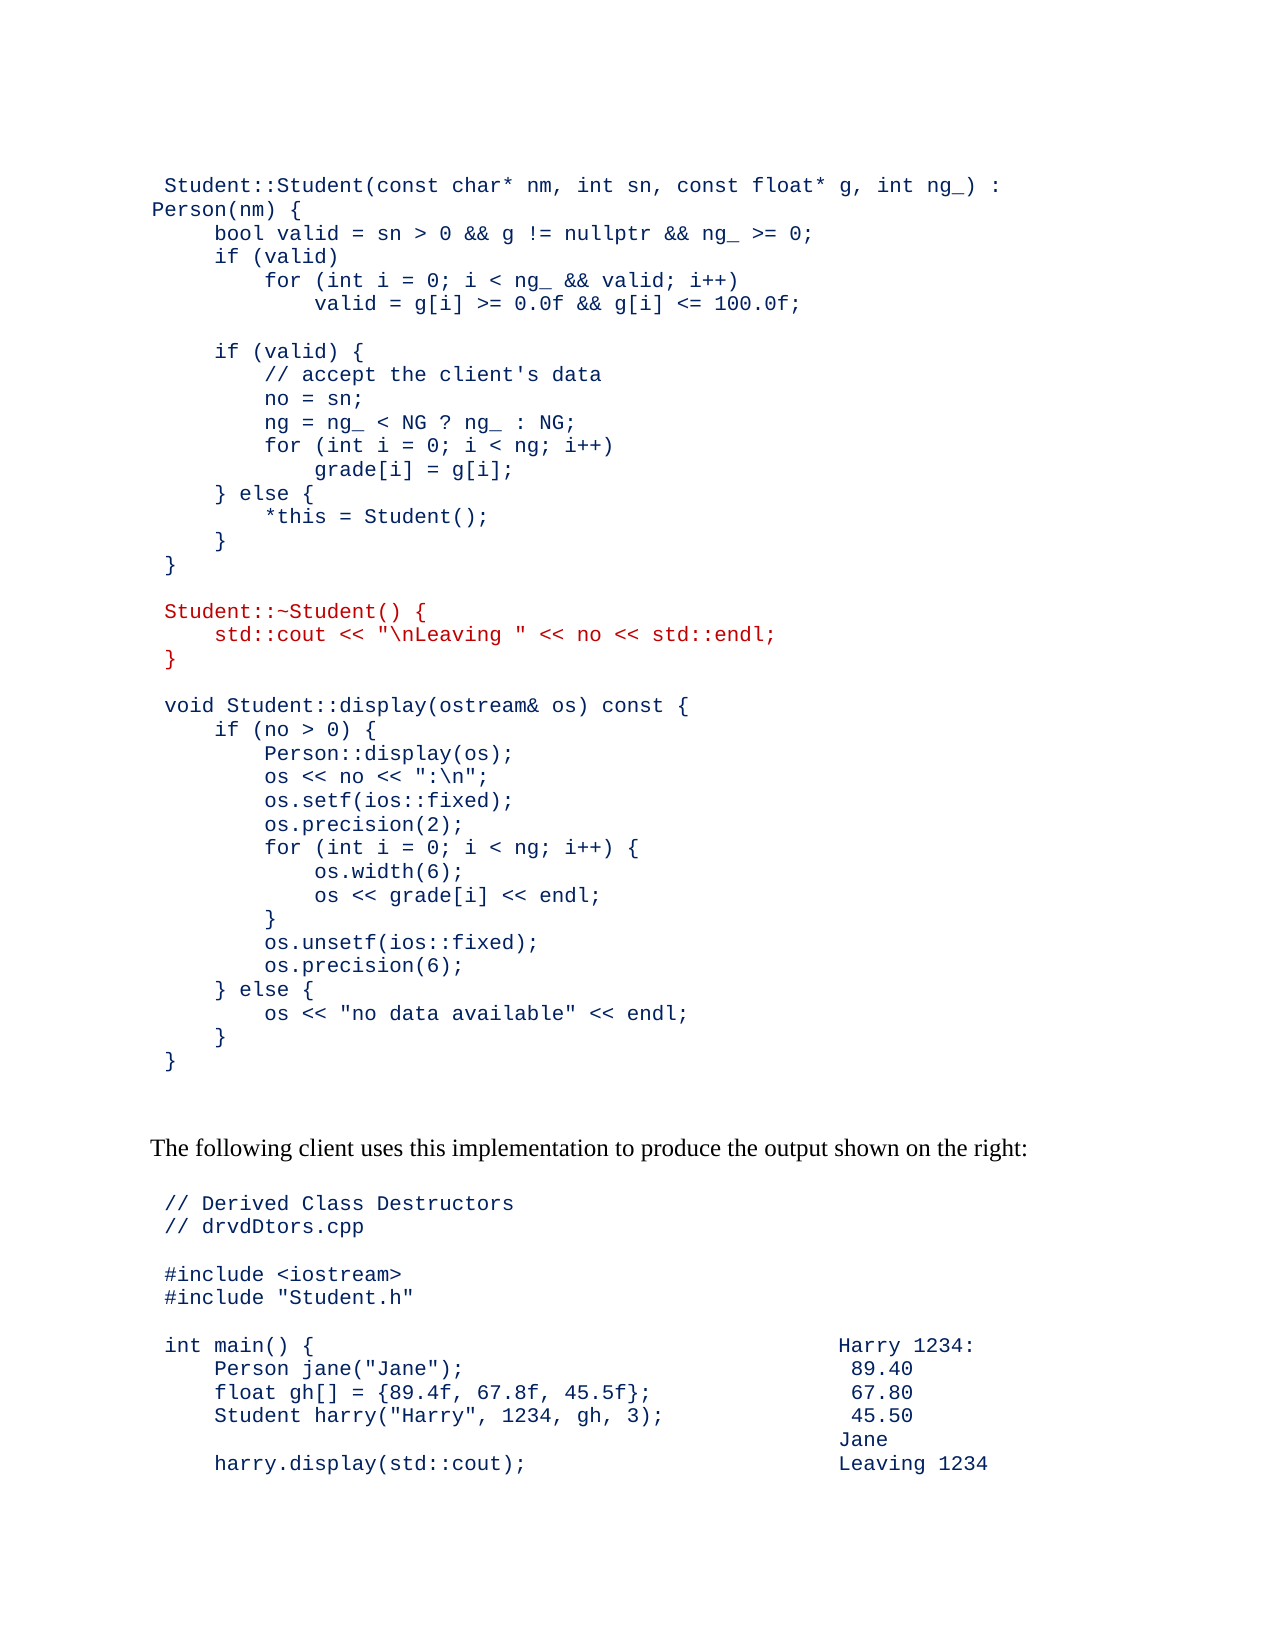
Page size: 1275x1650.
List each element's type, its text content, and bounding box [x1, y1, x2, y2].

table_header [824, 1191, 1076, 1478]
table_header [150, 150, 1125, 1104]
text The following client uses this implementation to produce the output shown on the right: [150, 1133, 1125, 1162]
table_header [150, 1191, 824, 1478]
